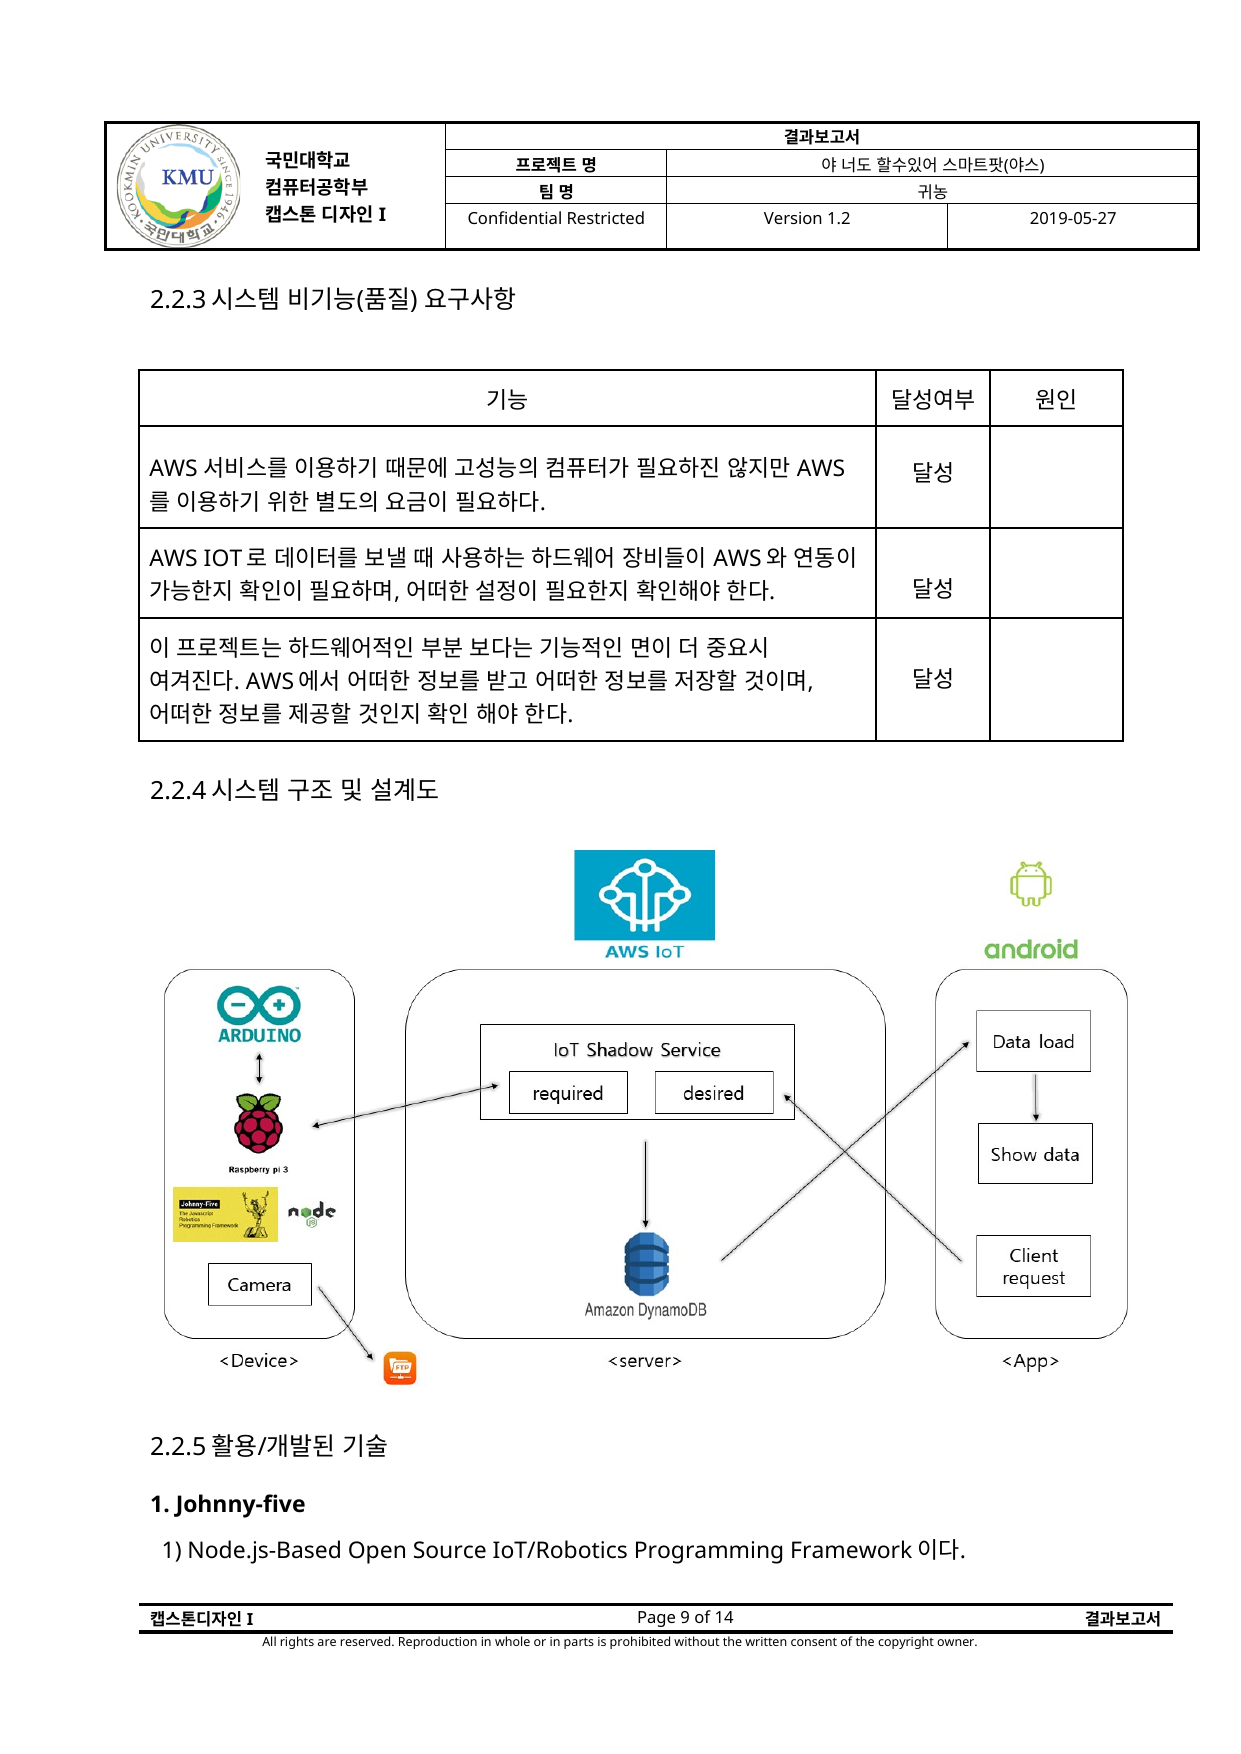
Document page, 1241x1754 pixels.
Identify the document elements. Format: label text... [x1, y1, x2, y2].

text 1. Johnny-five [150, 1488, 1090, 1519]
table_cell 달성 [877, 427, 989, 527]
table_header 기능 [140, 371, 875, 425]
table_cell [991, 619, 1122, 740]
table_header 원인 [991, 371, 1122, 425]
subtitle 2.2.4시스템 구조 및 설계도 [150, 770, 1090, 806]
table_cell [991, 529, 1122, 617]
subtitle 2.2.5활용/개발된 기술 [150, 1427, 1090, 1463]
table_header 달성여부 [877, 371, 989, 425]
subtitle 2.2.3시스템 비기능(품질) 요구사항 [150, 279, 1090, 316]
picture [150, 831, 1157, 1399]
text 1) Node.js-Based Open Source IoT/Robotics Programming Framework이다. [150, 1532, 1090, 1565]
picture [116, 124, 241, 248]
table_cell 달성 [877, 529, 989, 617]
table_cell AWS IOT로 데이터를 보낼 때 사용하는 하드웨어 장비들이 AWS와 연동이 가능한지 확인이 필요하며, 어떠한 설정이 필요한지 확인해야 한다. [140, 529, 875, 617]
table_cell 달성 [877, 619, 989, 740]
table_cell AWS 서비스를 이용하기 때문에 고성능의 컴퓨터가 필요하진 않지만 AWS를 이용하기 위한 별도의 요금이 필요하다. [140, 427, 875, 527]
table_cell 이 프로젝트는 하드웨어적인 부분 보다는 기능적인 면이 더 중요시 여겨진다. AWS에서 어떠한 정보를 받고 어떠한 정보를 저장할 것이며, 어떠한 정보를 제공할 것인지 확인 해야 한다. [140, 619, 875, 740]
table_cell [991, 427, 1122, 527]
